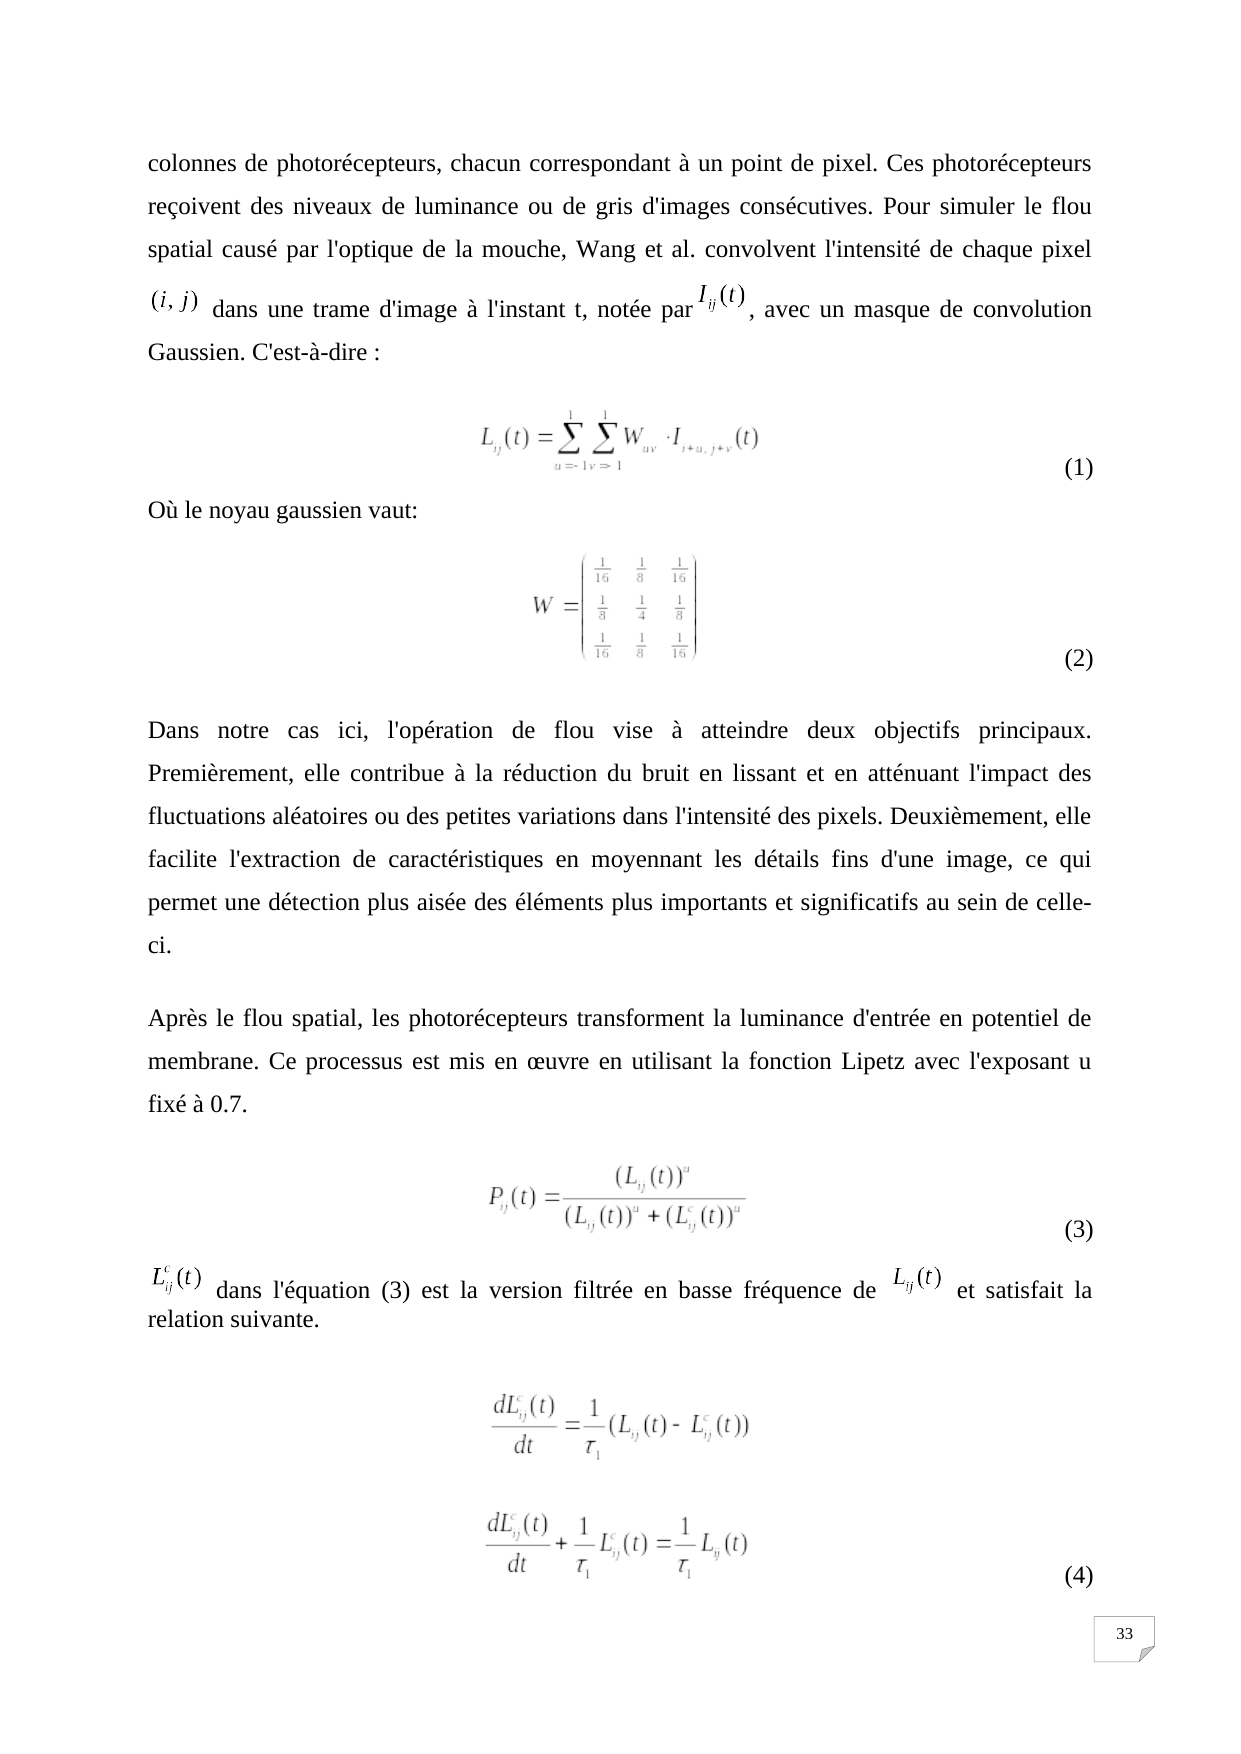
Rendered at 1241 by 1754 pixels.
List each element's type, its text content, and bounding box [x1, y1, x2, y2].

text Après le flou spatial, les photorécepteurs transforment la luminance d'entrée en potentiel de membrane. Ce processus est mis en œuvre en utilisant la fonction Lipetz avec l'exposant u fixé à 0.7. [148, 1003, 1093, 1118]
text (1) [148, 405, 1093, 480]
text (4) [148, 1504, 1093, 1588]
text (3) [148, 1157, 1093, 1243]
text dans l'équation (3) est la version filtrée en basse fréquence de et satisfait la relation suivante. [148, 1257, 1093, 1332]
text (2) [148, 548, 1093, 671]
text Où le noyau gaussien vaut: [148, 495, 1093, 523]
text Dans notre cas ici, l'opération de flou vise à atteindre deux objectifs principaux. Premièrement, elle contribue à la réduction du bruit en lissant et en atténuant l'impact des fluctuations aléatoires ou des petites variations dans l'intensité des pixels. Deuxièmement, elle facilite l'extraction de caractéristiques en moyennant les détails fins d'une image, ce qui permet une détection plus aisée des éléments plus importants et significatifs au sein de celle-ci. [148, 715, 1093, 959]
